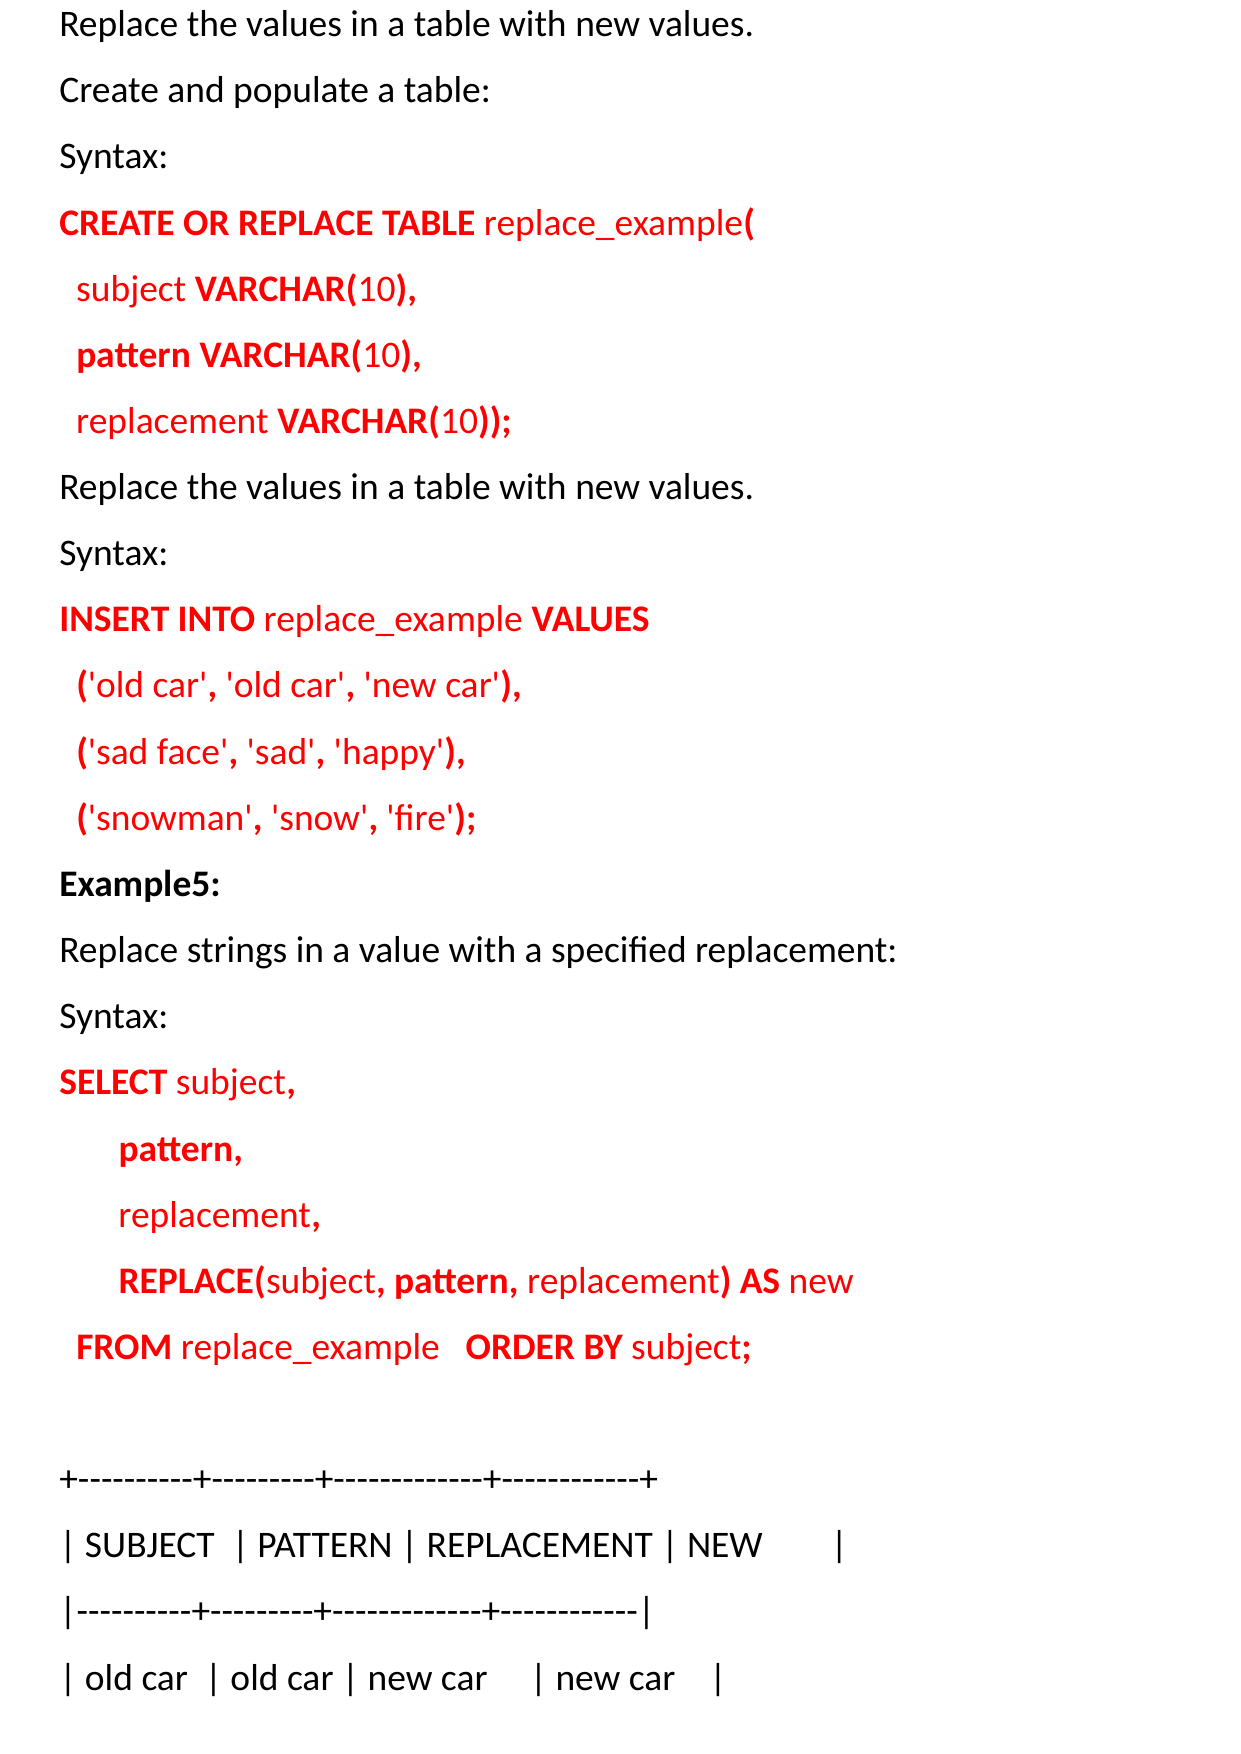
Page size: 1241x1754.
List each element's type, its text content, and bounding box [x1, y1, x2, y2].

text subject VARCHAR(10), [59, 264, 1181, 310]
text Replace the values in a table with new values. [59, 463, 1181, 509]
text SELECT subject, [59, 1058, 1181, 1104]
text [59, 1455, 1181, 1501]
text pattern, [59, 1124, 1181, 1170]
text Syntax: [59, 132, 1181, 178]
text Replace the values in a table with new values. [59, 0, 1181, 46]
text Example5: [59, 860, 1181, 906]
text pattern VARCHAR(10), [59, 331, 1181, 377]
text FROM replace_example ORDER BY subject; [59, 1323, 1181, 1369]
text REPLACE(subject, pattern, replacement) AS new [59, 1257, 1181, 1303]
text replacement VARCHAR(10)); [59, 397, 1181, 443]
text Replace strings in a value with a specified replacement: [59, 926, 1181, 972]
text Create and populate a table: [59, 66, 1181, 112]
text Syntax: [59, 992, 1181, 1038]
text ('snowman', 'snow', 'fire'); [59, 794, 1181, 839]
text CREATE OR REPLACE TABLE replace_example( [59, 198, 1181, 244]
text ('old car', 'old car', 'new car'), [59, 661, 1181, 707]
text |----------+---------+-------------+------------| [59, 1587, 1181, 1633]
text INSERT INTO replace_example VALUES [59, 595, 1181, 641]
text | SUBJECT | PATTERN | REPLACEMENT | NEW | [59, 1521, 1181, 1567]
text | old car | old car | new car | new car | [59, 1654, 1181, 1699]
text Syntax: [59, 529, 1181, 575]
text ('sad face', 'sad', 'happy'), [59, 728, 1181, 773]
text replacement, [59, 1191, 1181, 1236]
